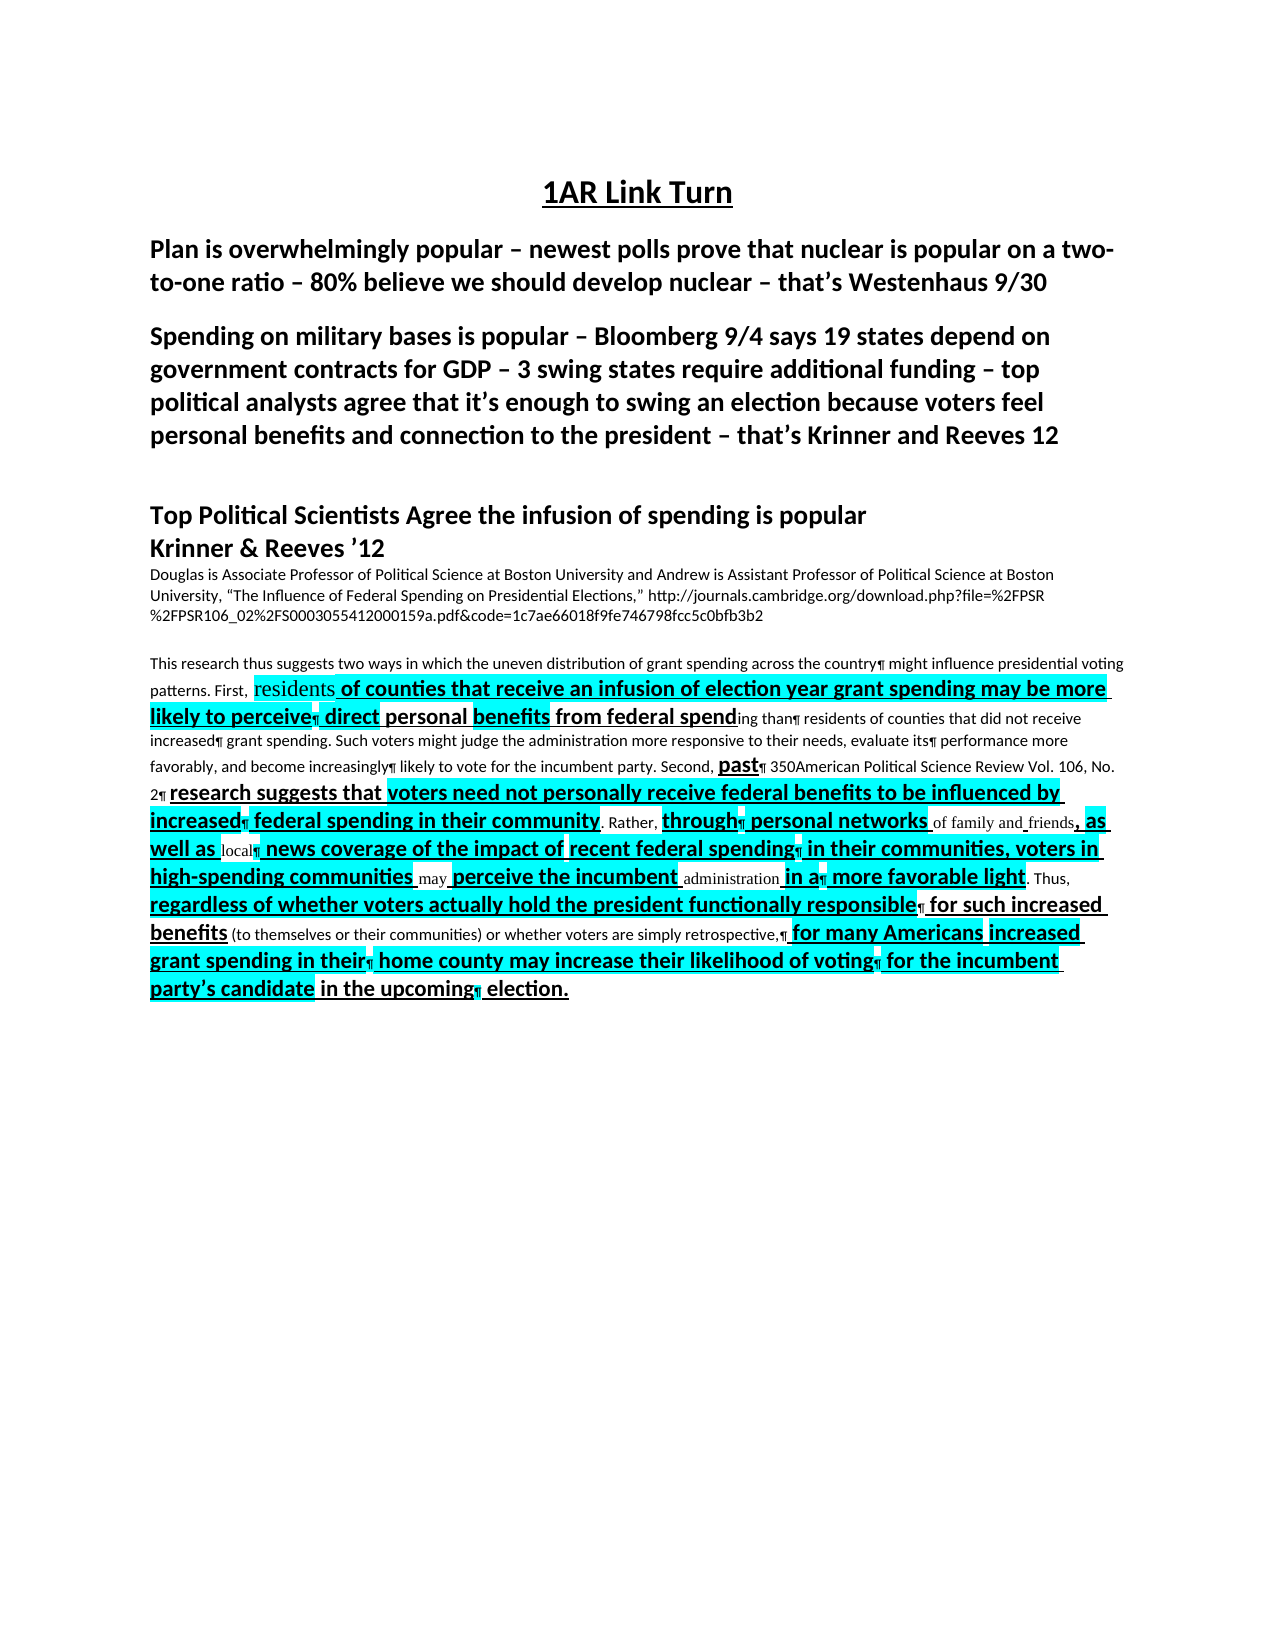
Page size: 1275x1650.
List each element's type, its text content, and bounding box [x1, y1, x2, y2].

subtitle Plan is overwhelmingly popular – newest polls prove that nuclear is popular on a two-to-one ratio – 80% believe we should develop nuclear – that’s Westenhaus 9/30 [150, 232, 1125, 298]
text Douglas is Associate Professor of Political Science at Boston University and Andrew is Assistant Professor of Political Science at Boston University, “The Influence of Federal Spending on Presidential Elections,” http://journals.cambridge.org/download.php?file=%2FPSR%2FPSR106_02%2FS0003055412000159a.pdf&code=1c7ae66018f9fe746798fcc5c0bfb3b2 [150, 564, 1125, 626]
subtitle 1AR Link Turn [150, 171, 1125, 212]
text Krinner & Reeves ’12 [150, 532, 1125, 564]
subtitle Top Political Scientists Agree the infusion of spending is popular [150, 498, 1125, 532]
text This research thus suggests two ways in which the uneven distribution of grant spending across the country¶ might inﬂuence presidential voting patterns. First, residents of counties that receive an infusion of election year grant spending may be more likely to perceive¶ direct personal beneﬁts from federal spending than¶ residents of counties that did not receive increased¶ grant spending. Such voters might judge the administration more responsive to their needs, evaluate its¶ performance more favorably, and become increasingly¶ likely to vote for the incumbent party. Second, past¶ 350American Political Science Review Vol. 106, No. 2¶ research suggests that voters need not personally receive federal beneﬁts to be inﬂuenced by increased¶ federal spending in their community. Rather, through¶ personal networks of family and friends, as well as local¶ news coverage of the impact of recent federal spending¶ in their communities, voters in high-spending communities may perceive the incumbent administration in a¶ more favorable light. Thus, regardless of whether voters actually hold the president functionally responsible¶ for such increased beneﬁts (to themselves or their communities) or whether voters are simply retrospective,¶ for many Americans increased grant spending in their¶ home county may increase their likelihood of voting¶ for the incumbent party’s candidate in the upcoming¶ election. [150, 653, 1125, 1002]
subtitle Spending on military bases is popular – Bloomberg 9/4 says 19 states depend on government contracts for GDP – 3 swing states require additional funding – top political analysts agree that it’s enough to swing an election because voters feel personal benefits and connection to the president – that’s Krinner and Reeves 12 [150, 319, 1125, 451]
